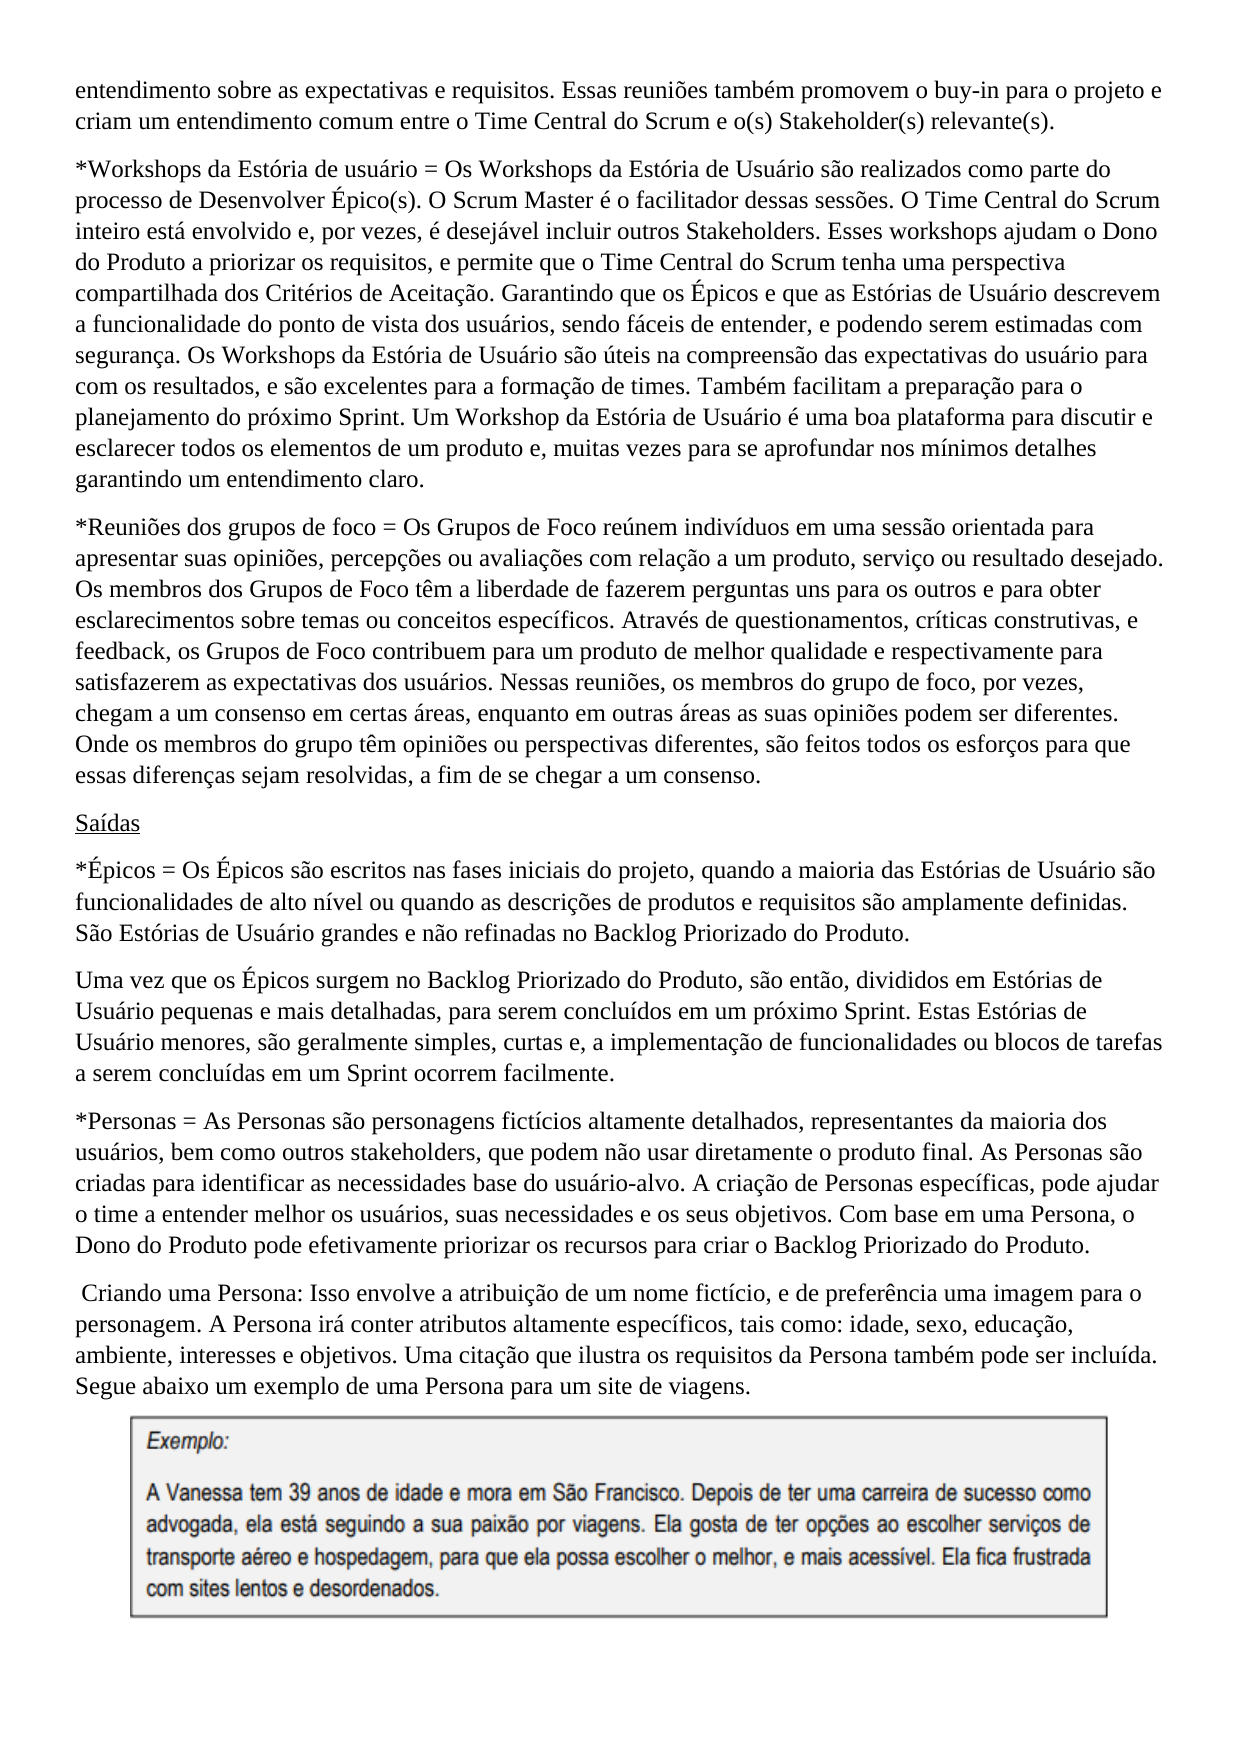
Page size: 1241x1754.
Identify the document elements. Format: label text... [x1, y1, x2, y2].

picture [130, 1413, 1110, 1623]
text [75, 75, 1165, 135]
text *Personas = As Personas são personagens fictícios altamente detalhados, representantes da maioria dos usuários, bem como outros stakeholders, que podem não usar diretamente o produto final. As Personas são criadas para identificar as necessidades base do usuário-alvo. A criação de Personas específicas, pode ajudar o time a entender melhor os usuários, suas necessidades e os seus objetivos. Com base em uma Persona, o Dono do Produto pode efetivamente priorizar os recursos para criar o Backlog Priorizado do Produto. [75, 1106, 1165, 1259]
text Criando uma Persona: Isso envolve a atribuição de um nome fictício, e de preferência uma imagem para o personagem. A Persona irá conter atributos altamente específicos, tais como: idade, sexo, educação, ambiente, interesses e objetivos. Uma citação que ilustra os requisitos da Persona também pode ser incluída. Segue abaixo um exemplo de uma Persona para um site de viagens. [75, 1278, 1165, 1400]
text *Reuniões dos grupos de foco = Os Grupos de Foco reúnem indivíduos em uma sessão orientada para apresentar suas opiniões, percepções ou avaliações com relação a um produto, serviço ou resultado desejado. Os membros dos Grupos de Foco têm a liberdade de fazerem perguntas uns para os outros e para obter esclarecimentos sobre temas ou conceitos específicos. Através de questionamentos, críticas construtivas, e feedback, os Grupos de Foco contribuem para um produto de melhor qualidade e respectivamente para satisfazerem as expectativas dos usuários. Nessas reuniões, os membros do grupo de foco, por vezes, chegam a um consenso em certas áreas, enquanto em outras áreas as suas opiniões podem ser diferentes. Onde os membros do grupo têm opiniões ou perspectivas diferentes, são feitos todos os esforços para que essas diferenças sejam resolvidas, a fim de se chegar a um consenso. [75, 512, 1165, 789]
text *Workshops da Estória de usuário = Os Workshops da Estória de Usuário são realizados como parte do processo de Desenvolver Épico(s). O Scrum Master é o facilitador dessas sessões. O Time Central do Scrum inteiro está envolvido e, por vezes, é desejável incluir outros Stakeholders. Esses workshops ajudam o Dono do Produto a priorizar os requisitos, e permite que o Time Central do Scrum tenha uma perspectiva compartilhada dos Critérios de Aceitação. Garantindo que os Épicos e que as Estórias de Usuário descrevem a funcionalidade do ponto de vista dos usuários, sendo fáceis de entender, e podendo serem estimadas com segurança. Os Workshops da Estória de Usuário são úteis na compreensão das expectativas do usuário para com os resultados, e são excelentes para a formação de times. Também facilitam a preparação para o planejamento do próximo Sprint. Um Workshop da Estória de Usuário é uma boa plataforma para discutir e esclarecer todos os elementos de um produto e, muitas vezes para se aprofundar nos mínimos detalhes garantindo um entendimento claro. [75, 154, 1165, 493]
text Saídas [75, 808, 1165, 837]
text *Épicos = Os Épicos são escritos nas fases iniciais do projeto, quando a maioria das Estórias de Usuário são funcionalidades de alto nível ou quando as descrições de produtos e requisitos são amplamente definidas. São Estórias de Usuário grandes e não refinadas no Backlog Priorizado do Produto. [75, 856, 1165, 946]
text Uma vez que os Épicos surgem no Backlog Priorizado do Produto, são então, divididos em Estórias de Usuário pequenas e mais detalhadas, para serem concluídos em um próximo Sprint. Estas Estórias de Usuário menores, são geralmente simples, curtas e, a implementação de funcionalidades ou blocos de tarefas a serem concluídas em um Sprint ocorrem facilmente. [75, 965, 1165, 1087]
